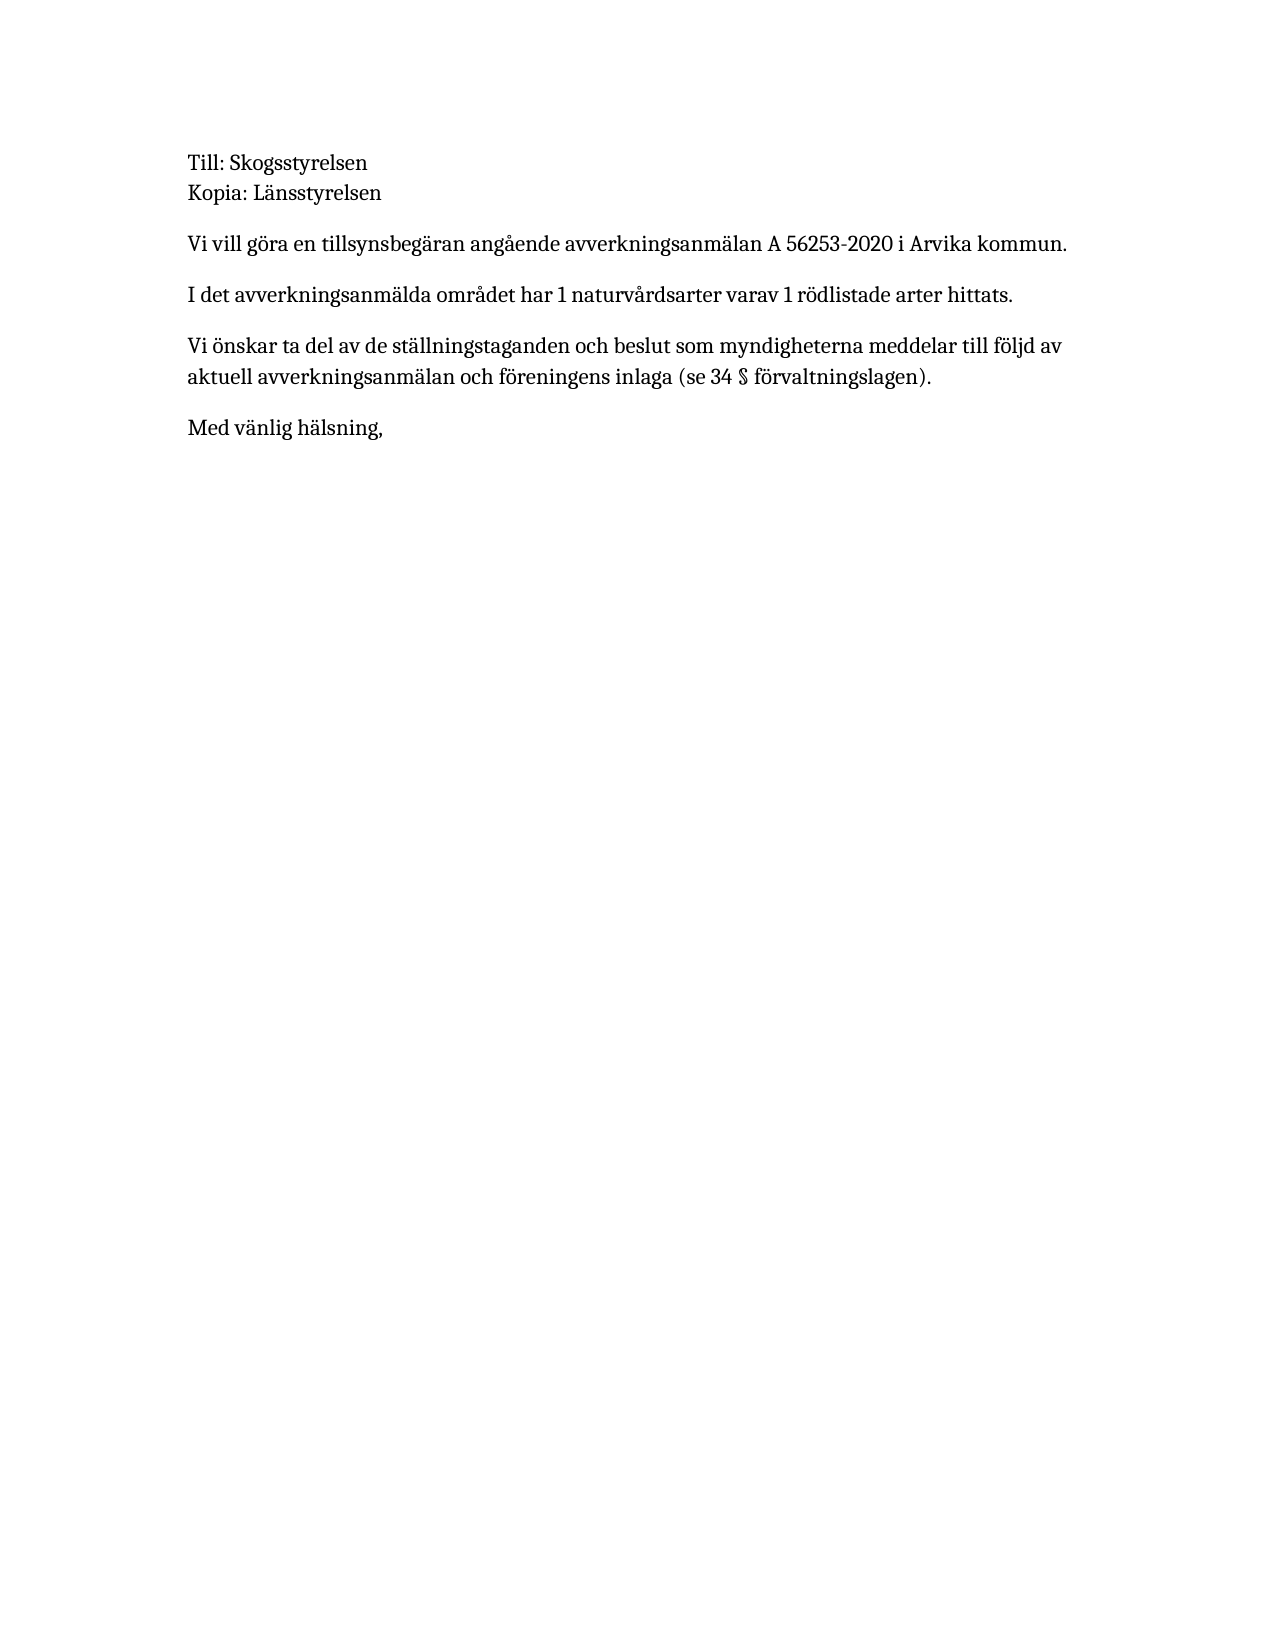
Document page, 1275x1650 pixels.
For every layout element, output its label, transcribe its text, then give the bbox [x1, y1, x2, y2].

text Vi önskar ta del av de ställningstaganden och beslut som myndigheterna meddelar till följd av aktuell avverkningsanmälan och föreningens inlaga (se 34 § förvaltningslagen). [187, 333, 1087, 390]
text Med vänlig hälsning, [187, 414, 1087, 471]
text I det avverkningsanmälda området har 1 naturvårdsarter varav 1 rödlistade arter hittats. [187, 282, 1087, 309]
text Till: Skogsstyrelsen Kopia: Länsstyrelsen [187, 150, 1087, 207]
text Vi vill göra en tillsynsbegäran angående avverkningsanmälan A 56253-2020 i Arvika kommun. [187, 231, 1087, 258]
